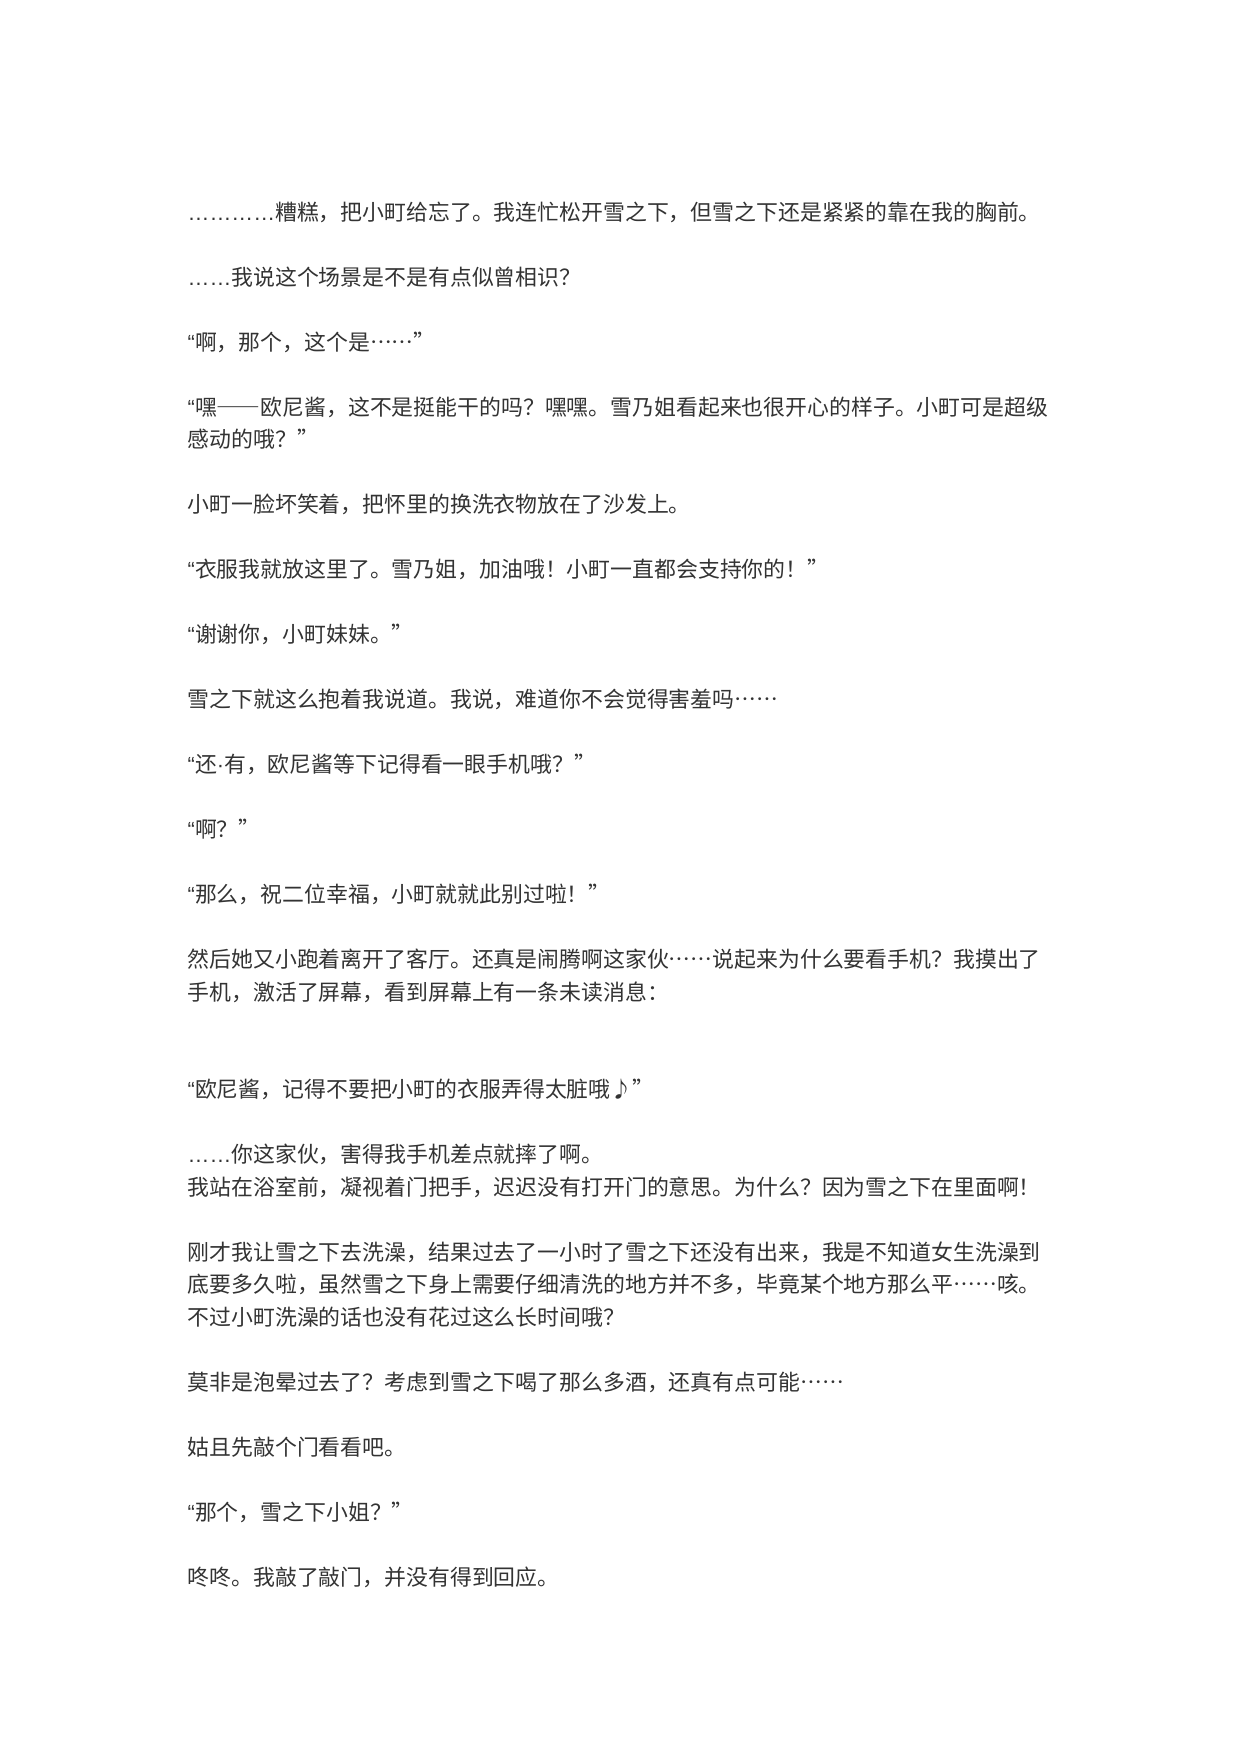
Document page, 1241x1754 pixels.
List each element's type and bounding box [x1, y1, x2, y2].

text [187, 1169, 1053, 1592]
text [187, 162, 1053, 1169]
